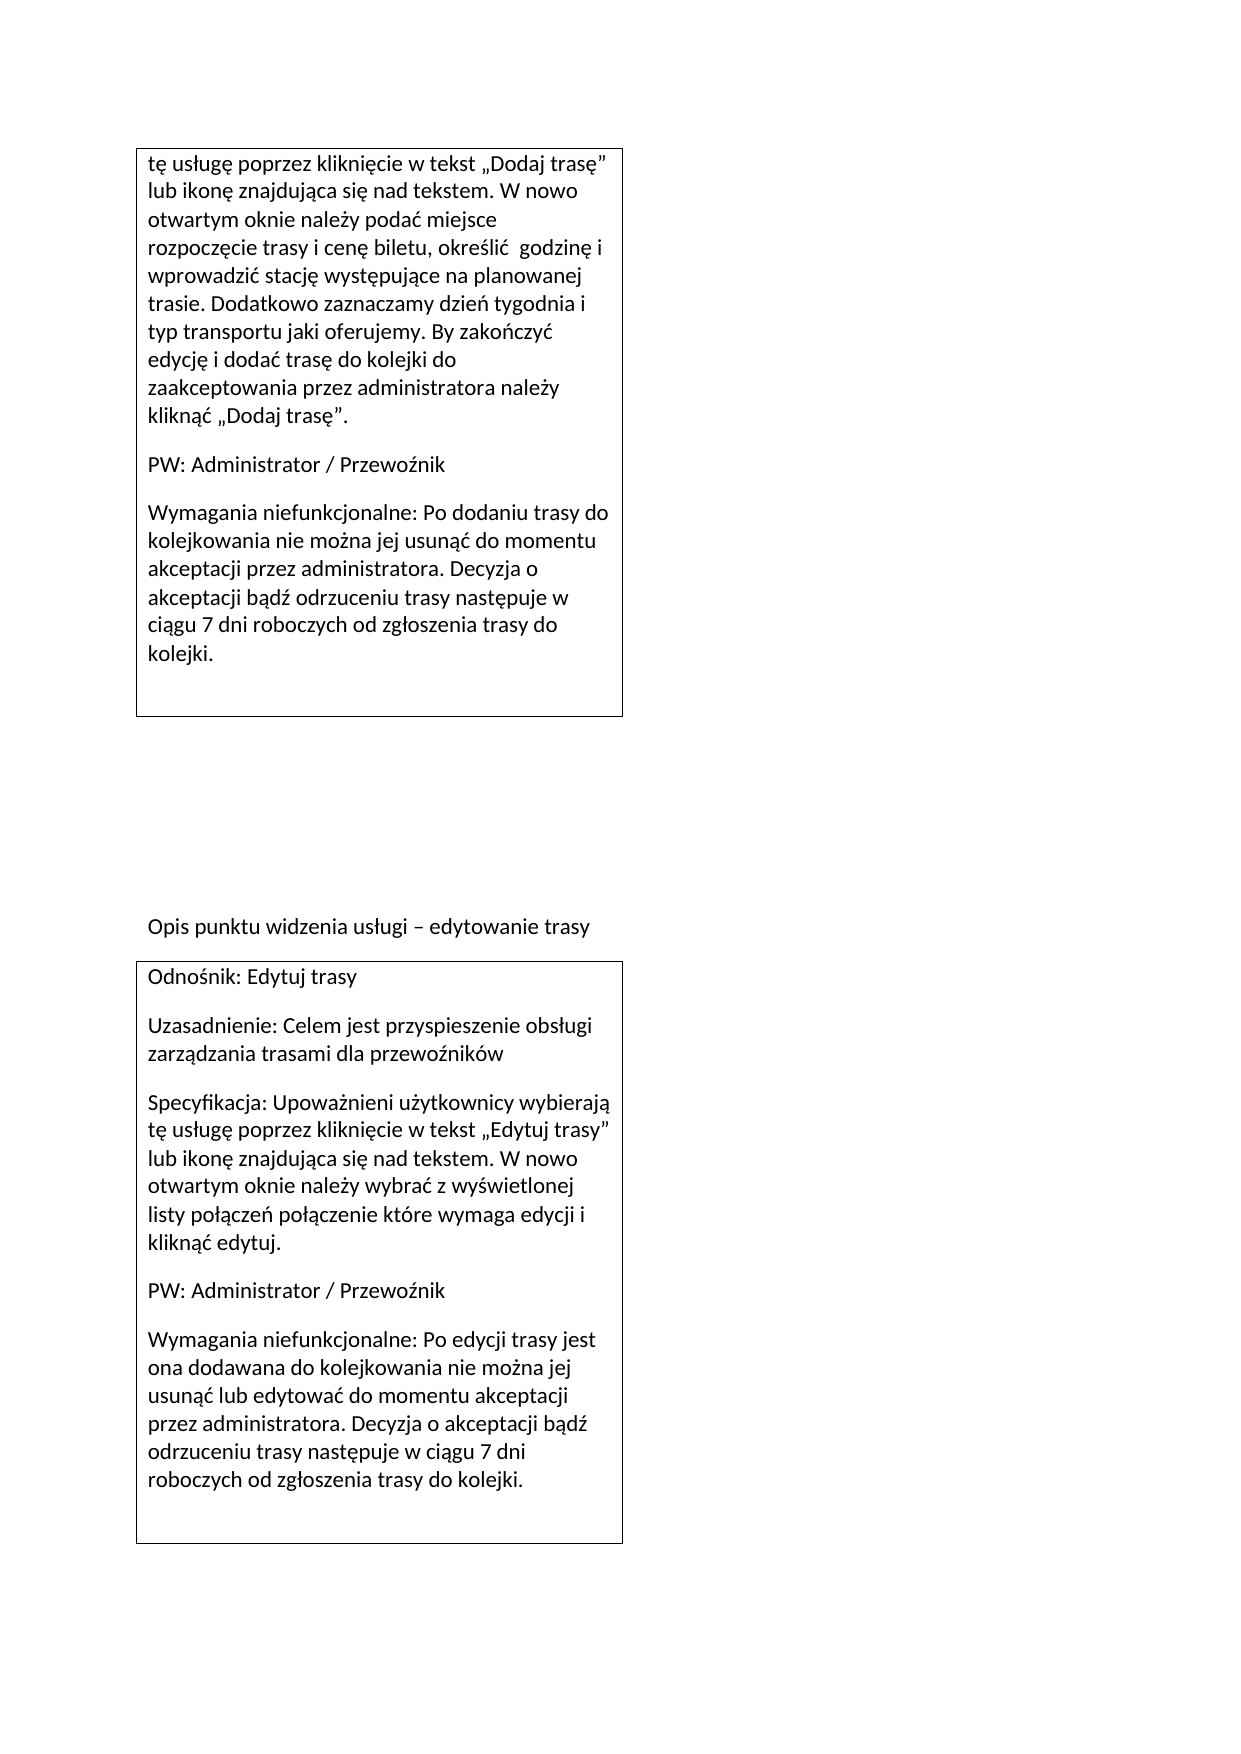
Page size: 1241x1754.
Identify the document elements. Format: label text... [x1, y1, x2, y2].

table_header Odnośnik: Edytuj trasy Uzasadnienie: Celem jest przyspieszenie obsługi zarządzania trasami dla przewoźników Specyfikacja: Upoważnieni użytkownicy wybierają tę usługę poprzez kliknięcie w tekst „Edytuj trasy” lub ikonę znajdująca się nad tekstem. W nowo otwartym oknie należy wybrać z wyświetlonej listy połączeń połączenie które wymaga edycji i kliknąć edytuj. PW: Administrator / Przewoźnik Wymagania niefunkcjonalne: Po edycji trasy jest ona dodawana do kolejkowania nie można jej usunąć lub edytować do momentu akceptacji przez administratora. Decyzja o akceptacji bądź odrzuceniu trasy następuje w ciągu 7 dni roboczych od zgłoszenia trasy do kolejki. [137, 962, 622, 1542]
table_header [137, 149, 622, 716]
text Opis punktu widzenia usługi – edytowanie trasy [148, 912, 1093, 940]
